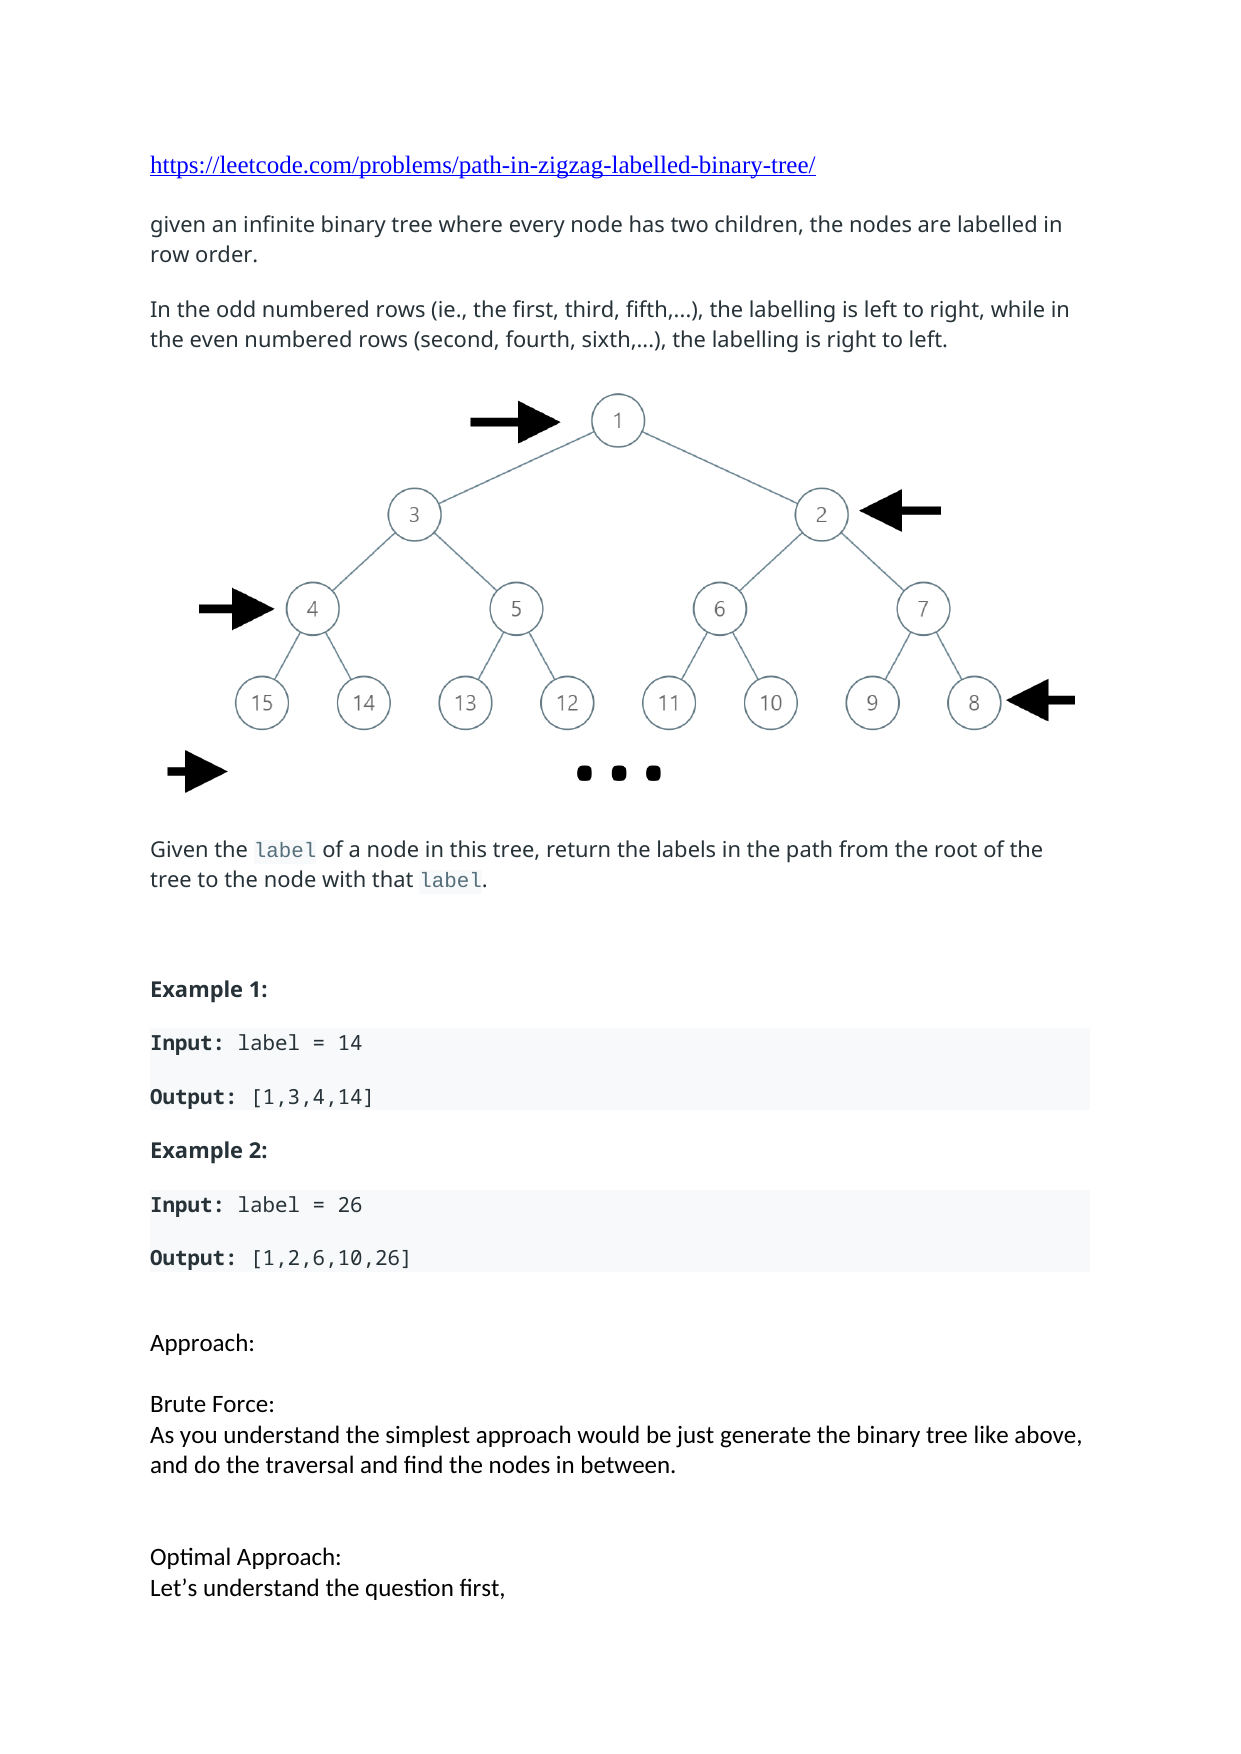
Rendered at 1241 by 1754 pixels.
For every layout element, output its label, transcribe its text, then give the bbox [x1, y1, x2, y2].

text Output: [1,2,6,10,26] [150, 1243, 1090, 1272]
text https://leetcode.com/problems/path-in-zigzag-labelled-binary-tree/ [150, 150, 1090, 179]
text In the odd numbered rows (ie., the first, third, fifth,...), the labelling is left to right, while in the even numbered rows (second, fourth, sixth,...), the labelling is right to left. [150, 294, 1090, 353]
text Brute Force: [150, 1388, 1090, 1419]
text Input: label = 14 [150, 1028, 1090, 1057]
text As you understand the simplest approach would be just generate the binary tree like above, and do the traversal and find the nodes in between. [150, 1419, 1090, 1480]
text Input: label = 26 [150, 1190, 1090, 1218]
text Example 2: [150, 1135, 1090, 1165]
text Let’s understand the question first, [150, 1572, 1090, 1602]
picture [150, 378, 1090, 810]
text Approach: [150, 1327, 1090, 1358]
text Example 1: [150, 974, 1090, 1003]
text Optimal Approach: [150, 1541, 1090, 1572]
text Given the label of a node in this tree, return the labels in the path from the root of the tree to the node with that label. [150, 834, 1090, 894]
text given an infinite binary tree where every node has two children, the nodes are labelled in row order. [150, 209, 1090, 269]
text Output: [1,3,4,14] [150, 1082, 1090, 1110]
